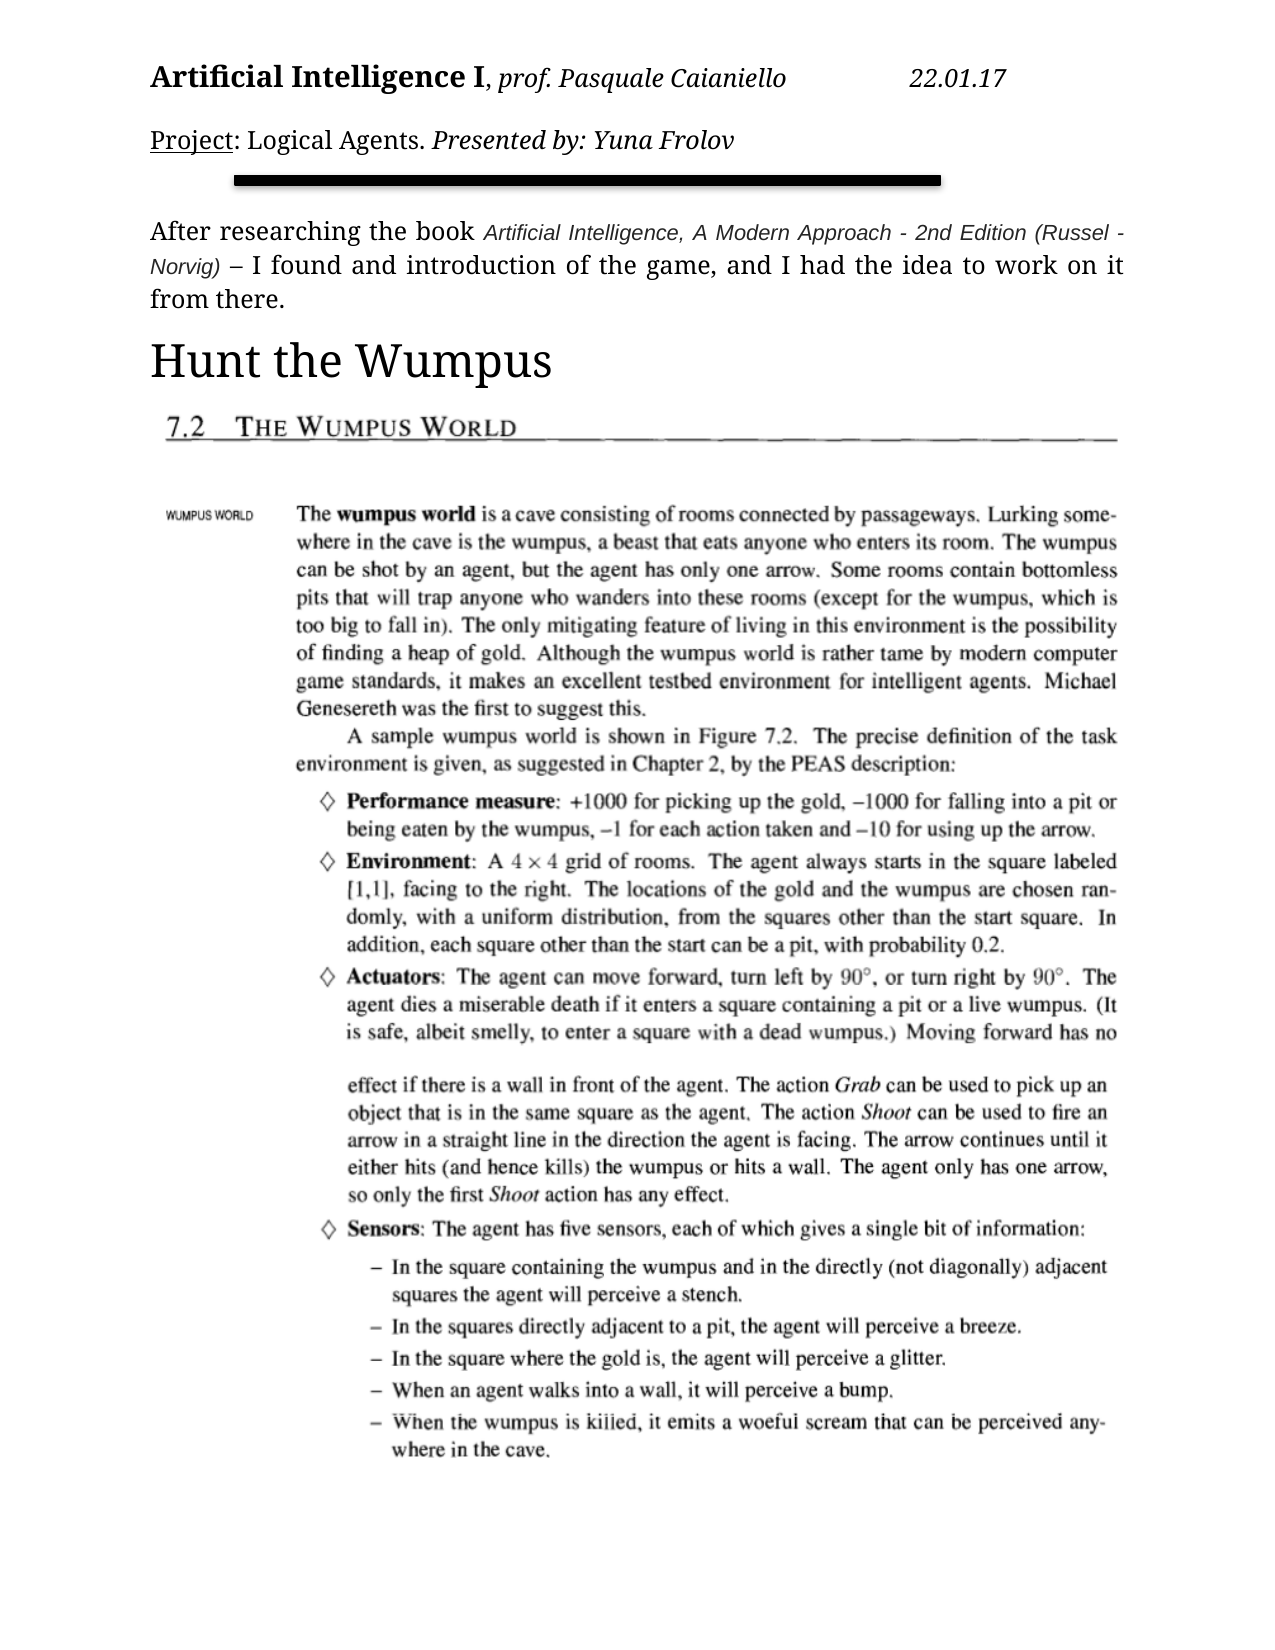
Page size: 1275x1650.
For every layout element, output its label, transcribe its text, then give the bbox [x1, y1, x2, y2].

text Artificial Intelligence I, prof. Pasquale Caianiello 22.01.17 [150, 56, 1125, 96]
picture [299, 1068, 1125, 1469]
picture [150, 402, 1133, 1056]
text After researching the book Artificial Intelligence, A Modern Approach - 2nd Edition (Russel - Norvig) – I found and introduction of the game, and I had the idea to work on it from there. [150, 213, 1125, 316]
text Hunt the Wumpus [150, 328, 1125, 390]
text Project: Logical Agents. Presented by: Yuna Frolov [150, 123, 1125, 157]
